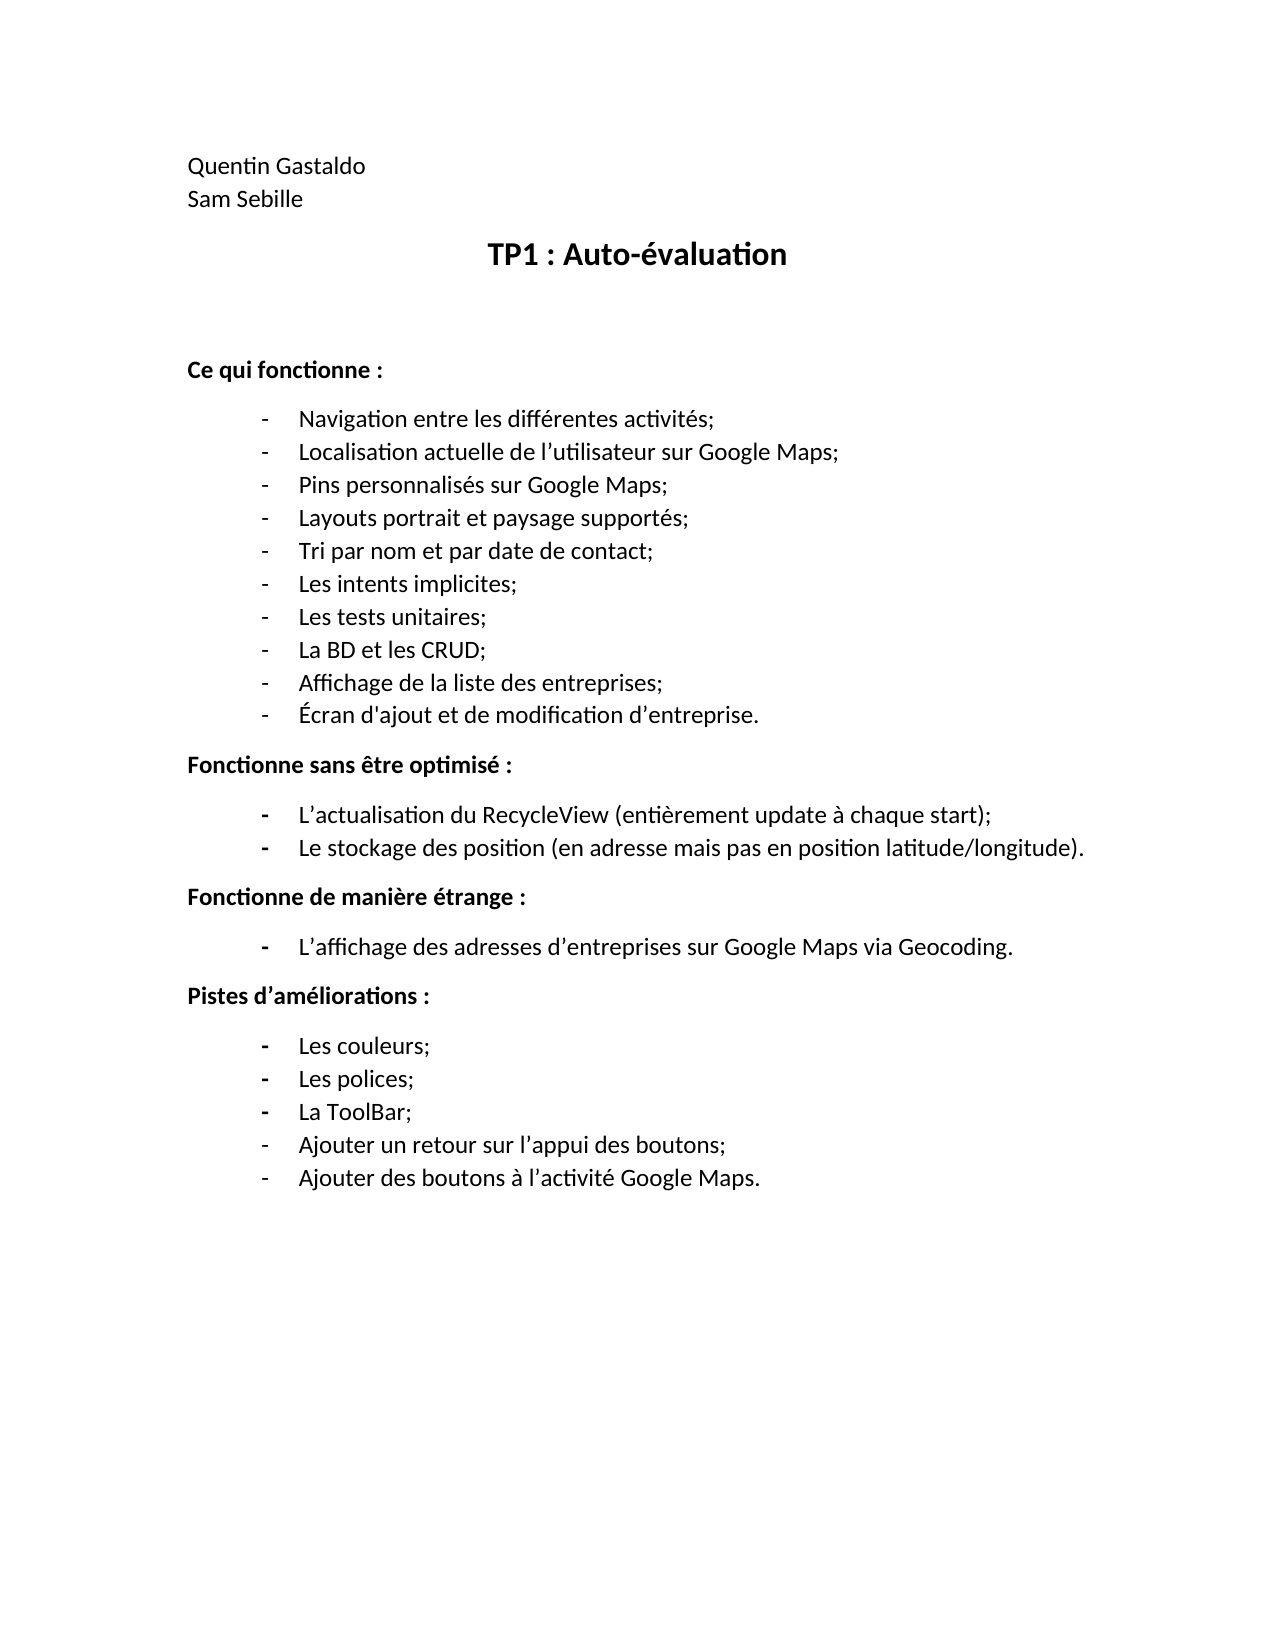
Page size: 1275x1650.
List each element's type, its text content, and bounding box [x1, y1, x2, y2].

list Ajouter des boutons à l’activité Google Maps. [261, 1162, 1087, 1192]
list Affichage de la liste des entreprises; [261, 667, 1087, 697]
list Localisation actuelle de l’utilisateur sur Google Maps; [261, 436, 1087, 467]
list Layouts portrait et paysage supportés; [261, 502, 1087, 533]
list Les polices; [261, 1063, 1087, 1093]
text Fonctionne sans être optimisé : [187, 749, 1087, 780]
text TP1 : Auto-évaluation [187, 232, 1087, 273]
list L’affichage des adresses d’entreprises sur Google Maps via Geocoding. [261, 931, 1087, 961]
list Les intents implicites; [261, 568, 1087, 598]
list Les couleurs; [261, 1030, 1087, 1061]
text Quentin Gastaldo Sam Sebille [187, 150, 1087, 213]
list La ToolBar; [261, 1096, 1087, 1126]
list Navigation entre les différentes activités; [261, 403, 1087, 434]
text Pistes d’améliorations : [187, 980, 1087, 1011]
text Fonctionne de manière étrange : [187, 881, 1087, 912]
list Pins personnalisés sur Google Maps; [261, 469, 1087, 500]
list Écran d'ajout et de modification d’entreprise. [261, 699, 1087, 730]
list La BD et les CRUD; [261, 634, 1087, 664]
list Ajouter un retour sur l’appui des boutons; [261, 1129, 1087, 1159]
list L’actualisation du RecycleView (entièrement update à chaque start); [261, 799, 1087, 829]
list Le stockage des position (en adresse mais pas en position latitude/longitude). [261, 832, 1087, 862]
list Tri par nom et par date de contact; [261, 535, 1087, 566]
list Les tests unitaires; [261, 601, 1087, 631]
text Ce qui fonctionne : [187, 354, 1087, 384]
